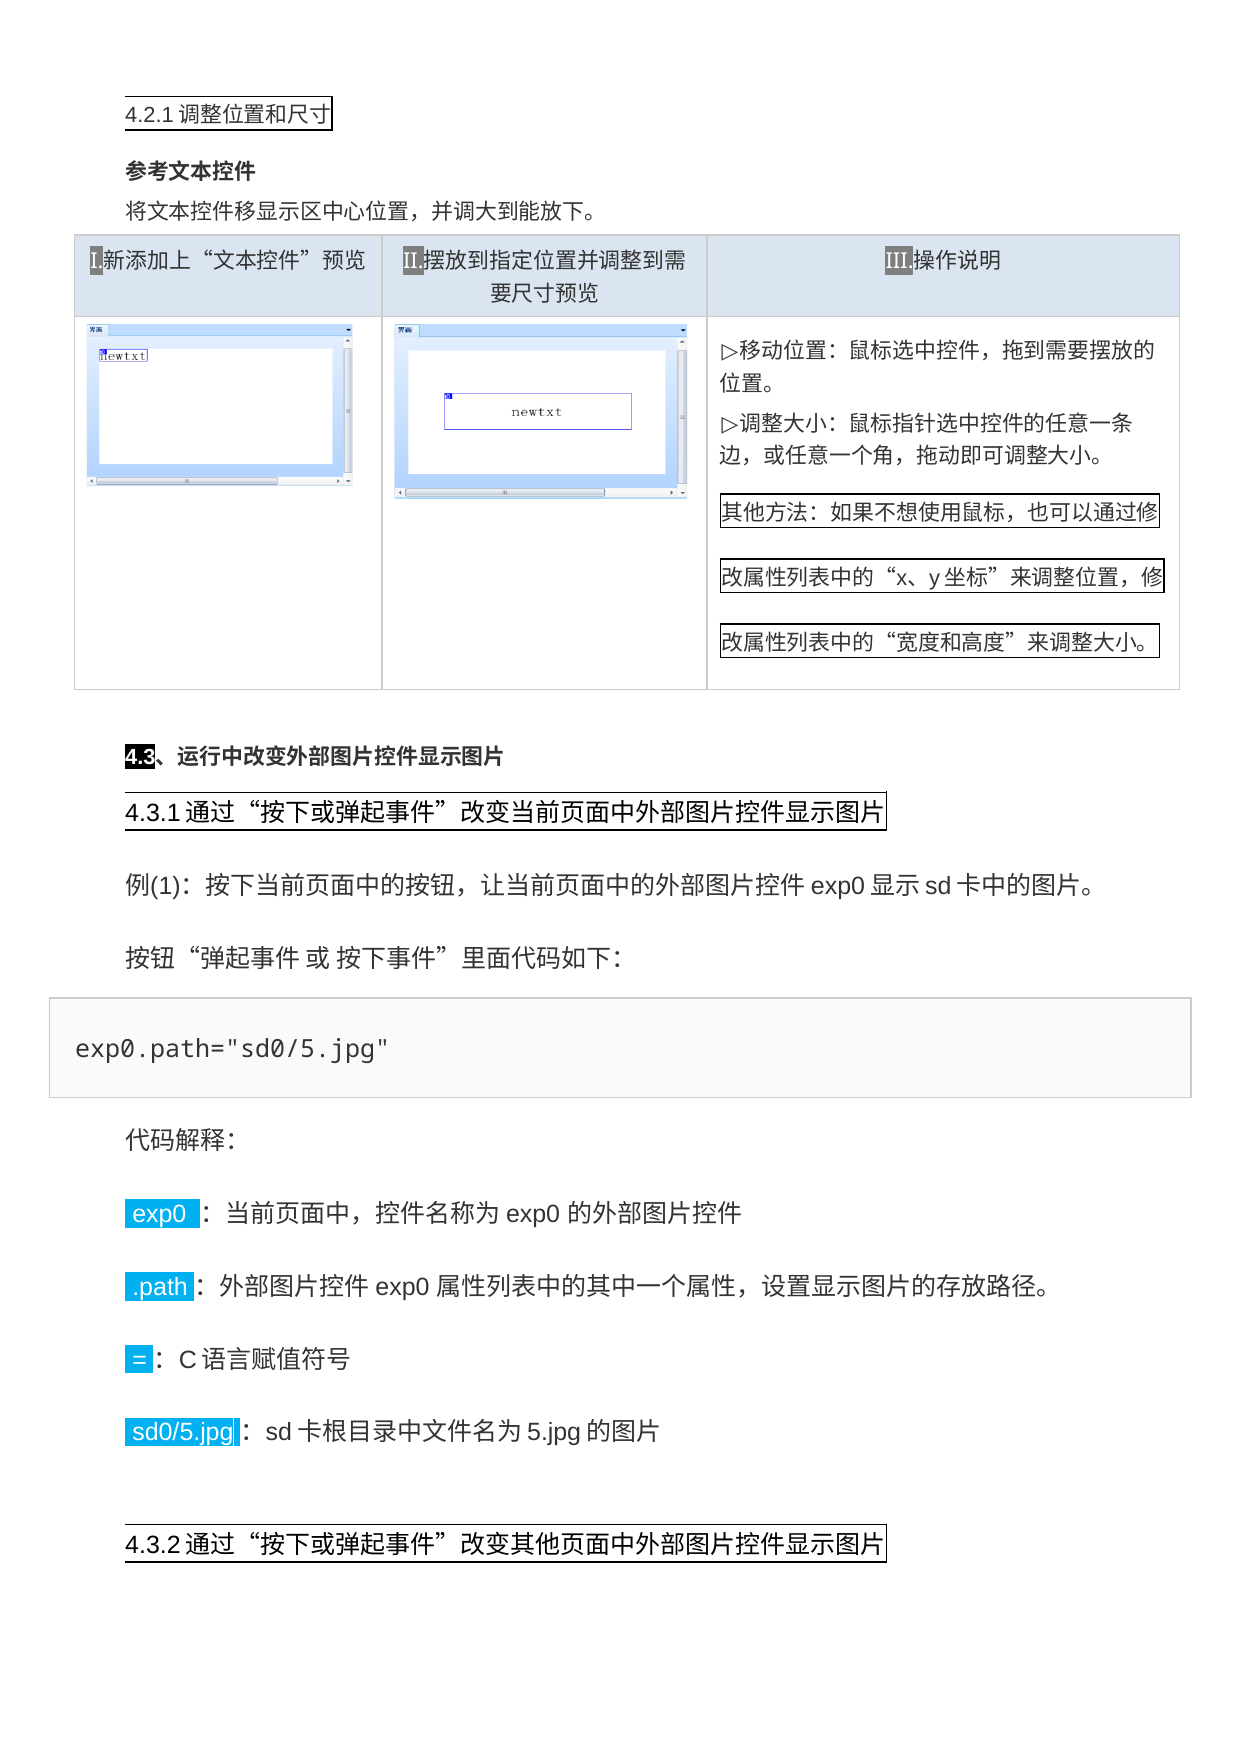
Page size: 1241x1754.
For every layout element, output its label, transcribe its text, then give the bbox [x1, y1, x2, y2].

text exp0.path="sd0/5.jpg" [50, 999, 1190, 1097]
picture [394, 324, 688, 499]
text .path ：外部图片控件 exp0 属性列表中的其中一个属性，设置显示图片的存放路径。 [75, 1252, 1165, 1317]
table_header III.操作说明 [708, 236, 1179, 316]
text 参考文本控件 [75, 153, 1165, 186]
text 代码解释： [75, 1106, 1165, 1171]
text 4.3、运行中改变外部图片控件显示图片 [75, 738, 1165, 771]
table_cell ▷移动位置：鼠标选中控件，拖到需要摆放的位置。 ▷调整大小：鼠标指针选中控件的任意一条边，或任意一个角，拖动即可调整大小。 其他方法：如果不想使用鼠标，也可以通过修改属性列表中的“x、y坐标”来调整位置，修改属性列表中的“宽度和高度”来调整大小。 [708, 317, 1179, 688]
text 按钮“弹起事件 或 按下事件”里面代码如下： [75, 924, 1165, 989]
text sd0/5.jpg ：sd卡根目录中文件名为5.jpg的图片 [75, 1397, 1165, 1462]
text exp0 ：当前页面中，控件名称为 exp0 的外部图片控件 [75, 1179, 1165, 1244]
text 4.2.1调整位置和尺寸 [75, 81, 1165, 146]
table_header II.摆放到指定位置并调整到需要尺寸预览 [383, 236, 706, 316]
text = ：C语言赋值符号 [75, 1325, 1165, 1390]
text 例(1)：按下当前页面中的按钮，让当前页面中的外部图片控件exp0显示sd卡中的图片。 [75, 851, 1165, 916]
text 4.3.1通过“按下或弹起事件”改变当前页面中外部图片控件显示图片 [75, 778, 1165, 843]
table_cell [383, 317, 706, 688]
table_header I.新添加上“文本控件”预览 [75, 236, 381, 316]
text 将文本控件移显示区中心位置，并调大到能放下。 [75, 194, 1165, 226]
text 4.3.2通过“按下或弹起事件”改变其他页面中外部图片控件显示图片 [75, 1511, 1165, 1576]
picture [86, 324, 353, 486]
table_cell [75, 317, 381, 688]
